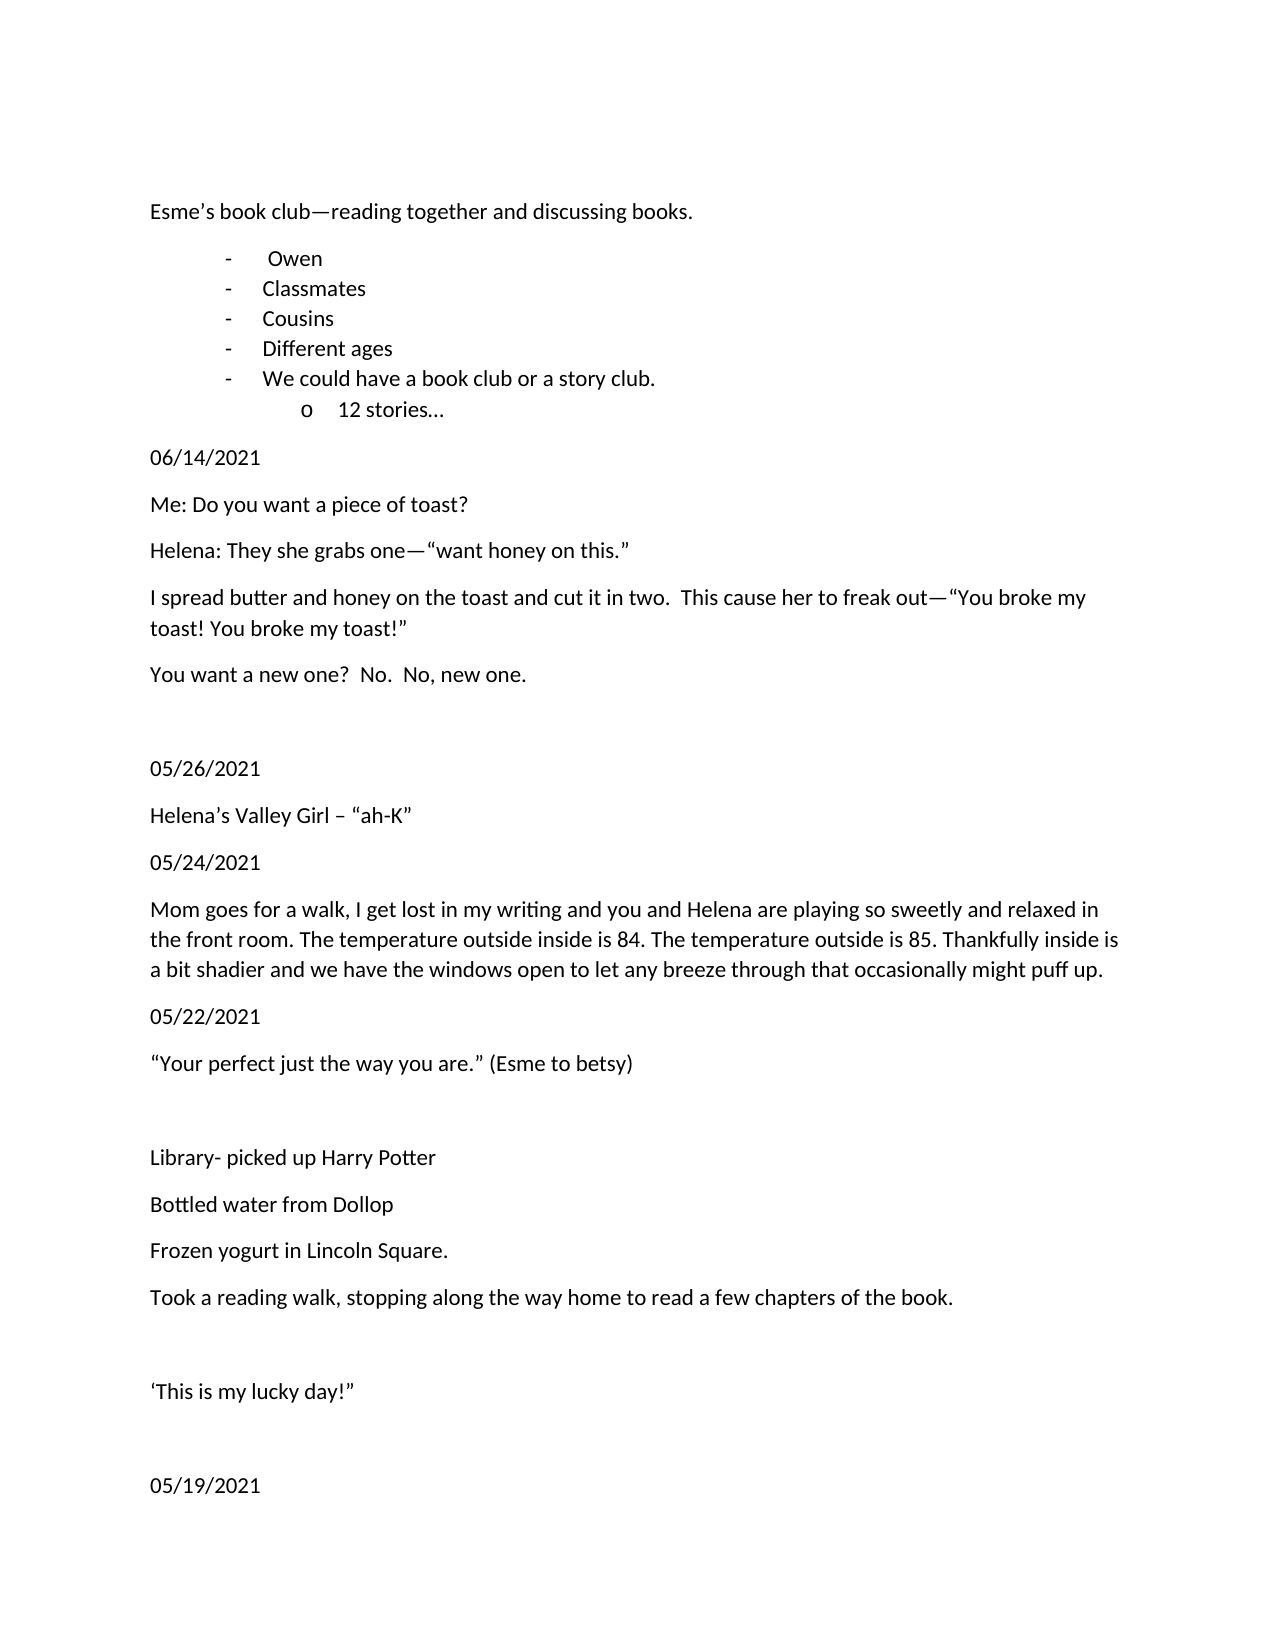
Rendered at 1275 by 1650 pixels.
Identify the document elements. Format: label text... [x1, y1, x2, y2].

text Library- picked up Harry Potter [150, 1143, 1125, 1171]
text 05/24/2021 [150, 848, 1125, 876]
text Helena’s Valley Girl – “ah-K” [150, 801, 1125, 829]
text 05/22/2021 [150, 1002, 1125, 1030]
text Mom goes for a walk, I get lost in my writing and you and Helena are playing so sweetly and relaxed in the front room. The temperature outside inside is 84. The temperature outside is 85. Thankfully inside is a bit shadier and we have the windows open to let any breeze through that occasionally might puff up. [150, 895, 1125, 983]
list Owen [225, 244, 1125, 272]
text “Your perfect just the way you are.” (Esme to betsy) [150, 1049, 1125, 1077]
text You want a new one? No. No, new one. [150, 661, 1125, 689]
list We could have a book club or a story club. [225, 364, 1125, 393]
list Cousins [225, 304, 1125, 332]
list Classmates [225, 274, 1125, 302]
text Frozen yogurt in Lincoln Square. [150, 1237, 1125, 1265]
text Helena: They she grabs one—“want honey on this.” [150, 537, 1125, 565]
text 05/26/2021 [150, 754, 1125, 782]
text Esme’s book club—reading together and discussing books. [150, 197, 1125, 225]
text Took a reading walk, stopping along the way home to read a few chapters of the book. [150, 1283, 1125, 1312]
text Bottled water from Dollop [150, 1190, 1125, 1218]
text ‘This is my lucky day!” [150, 1377, 1125, 1405]
list Different ages [225, 334, 1125, 362]
list 12 stories… [300, 395, 1125, 424]
text 06/14/2021 [150, 443, 1125, 471]
text Me: Do you want a piece of toast? [150, 490, 1125, 518]
text 05/19/2021 [150, 1471, 1125, 1499]
text I spread butter and honey on the toast and cut it in two. This cause her to freak out—“You broke my toast! You broke my toast!” [150, 583, 1125, 642]
